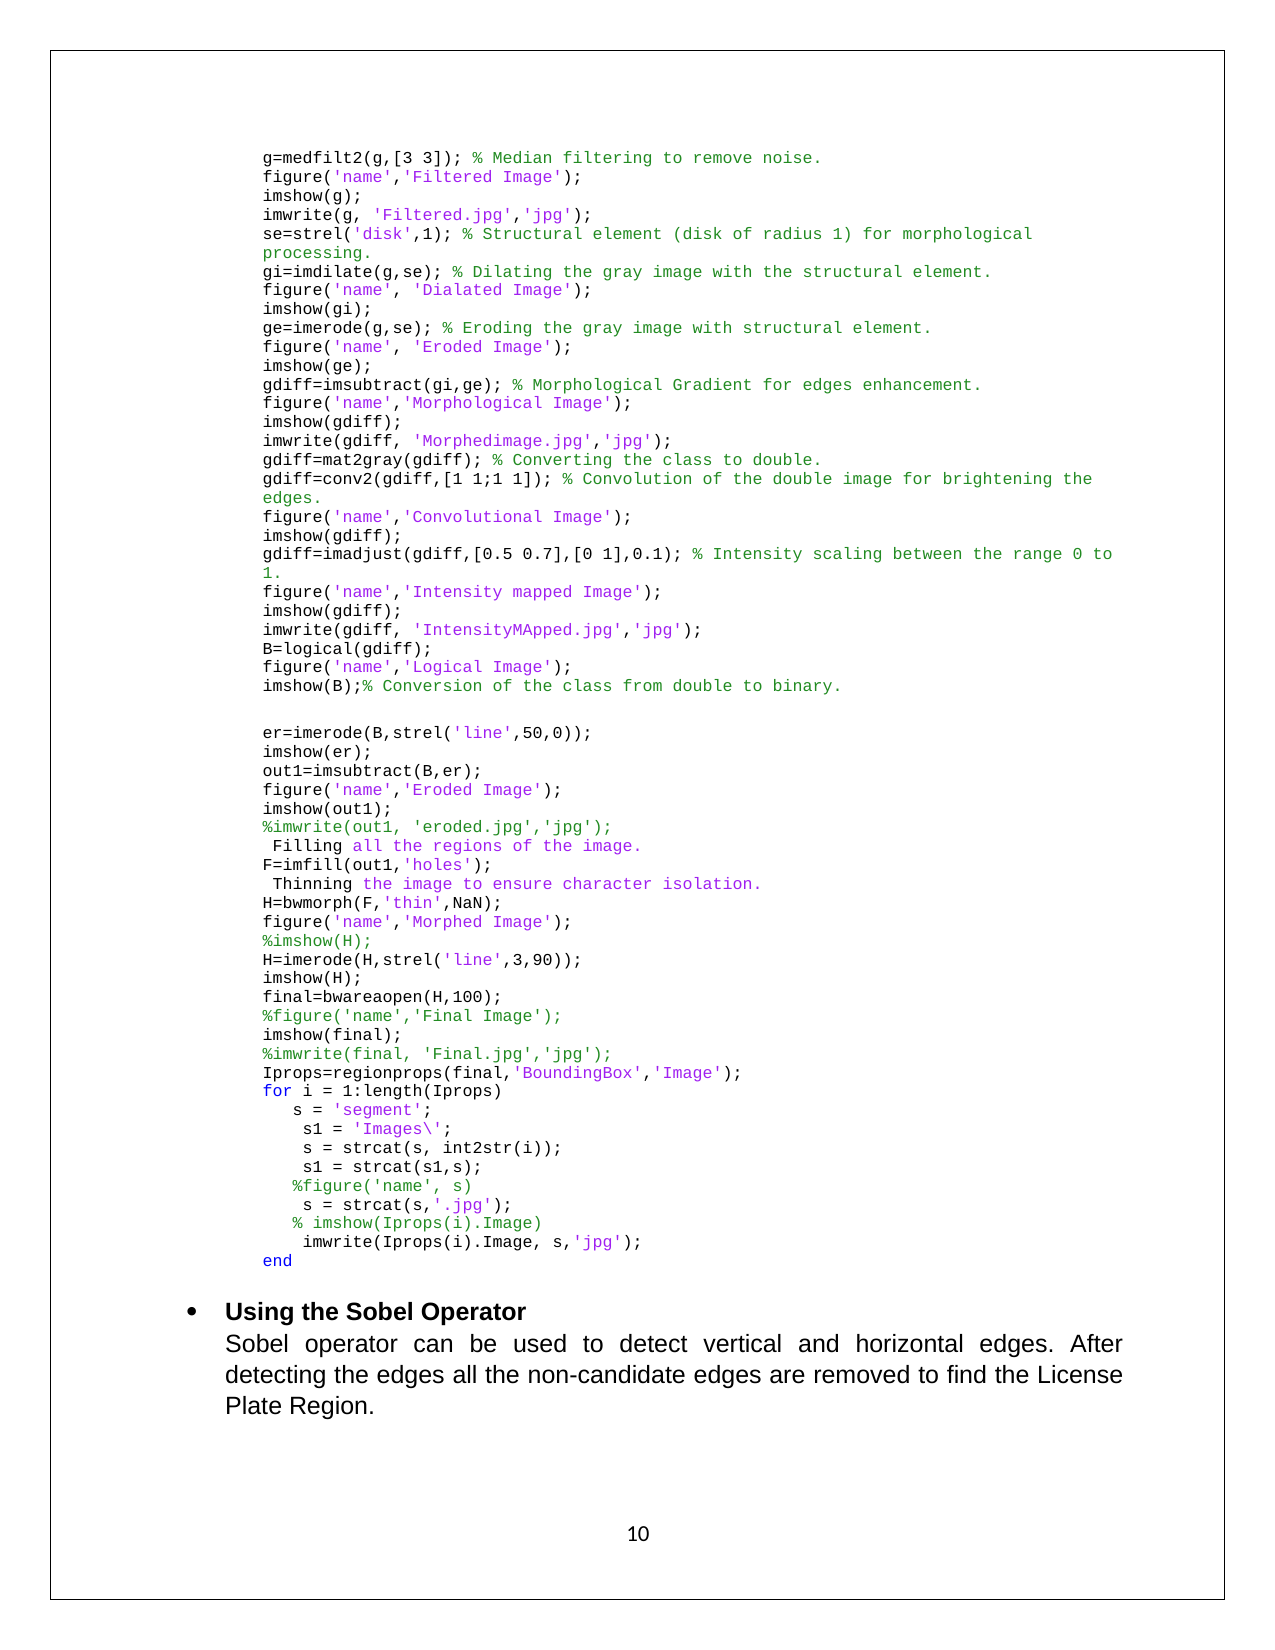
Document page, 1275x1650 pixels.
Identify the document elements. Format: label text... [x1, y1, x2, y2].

text imwrite(gdiff, 'IntensityMApped.jpg','jpg'); [262, 621, 1125, 640]
text imshow(final); [262, 1026, 1125, 1045]
text figure('name','Morphological Image'); [262, 395, 1125, 414]
text for i = 1:length(Iprops) [262, 1083, 1125, 1102]
text figure('name','Logical Image'); [262, 659, 1125, 678]
text gdiff=imadjust(gdiff,[0.5 0.7],[0 1],0.1); % Intensity scaling between the range 0 to 1. [262, 546, 1125, 584]
text er=imerode(B,strel('line',50,0)); [262, 725, 1125, 744]
text s = strcat(s,'.jpg'); [262, 1196, 1125, 1215]
text %figure('name', s) [262, 1177, 1125, 1196]
text imshow(gdiff); [262, 414, 1125, 433]
text figure('name','Intensity mapped Image'); [262, 584, 1125, 602]
text se=strel('disk',1); % Structural element (disk of radius 1) for morphological processing. [262, 225, 1125, 263]
text ge=imerode(g,se); % Eroding the gray image with structural element. [262, 320, 1125, 338]
text gdiff=mat2gray(gdiff); % Converting the class to double. [262, 452, 1125, 471]
text %imwrite(out1, 'eroded.jpg','jpg'); [262, 819, 1125, 838]
text out1=imsubtract(B,er); [262, 762, 1125, 781]
text final=bwareaopen(H,100); [262, 989, 1125, 1008]
text imshow(out1); [262, 800, 1125, 819]
text g=medfilt2(g,[3 3]); % Median filtering to remove noise. [262, 150, 1125, 169]
text figure('name','Convolutional Image'); [262, 508, 1125, 527]
text imshow(ge); [262, 357, 1125, 376]
text imshow(gdiff); [262, 602, 1125, 621]
text Filling all the regions of the image. [262, 838, 1125, 857]
text H=bwmorph(F,'thin',NaN); [262, 894, 1125, 913]
text B=logical(gdiff); [262, 640, 1125, 659]
text H=imerode(H,strel('line',3,90)); [262, 951, 1125, 970]
text %figure('name','Final Image'); [262, 1008, 1125, 1026]
text imwrite(gdiff, 'Morphedimage.jpg','jpg'); [262, 433, 1125, 452]
text figure('name', 'Eroded Image'); [262, 338, 1125, 357]
text gi=imdilate(g,se); % Dilating the gray image with the structural element. [262, 263, 1125, 282]
text gdiff=conv2(gdiff,[1 1;1 1]); % Convolution of the double image for brightening the edges. [262, 471, 1125, 508]
text gdiff=imsubtract(gi,ge); % Morphological Gradient for edges enhancement. [262, 376, 1125, 395]
text % imshow(Iprops(i).Image) [262, 1215, 1125, 1234]
text Iprops=regionprops(final,'BoundingBox','Image'); [262, 1064, 1125, 1083]
list Using the Sobel Operator [187, 1297, 1125, 1326]
text imshow(H); [262, 970, 1125, 989]
text imshow(er); [262, 744, 1125, 762]
text figure('name','Morphed Image'); [262, 913, 1125, 932]
list Sobel operator can be used to detect vertical and horizontal edges. After detecting the edges all the non-candidate edges are removed to find the License Plate Region. [225, 1328, 1125, 1419]
text Thinning the image to ensure character isolation. [262, 876, 1125, 894]
text figure('name', 'Dialated Image'); [262, 282, 1125, 301]
text imwrite(g, 'Filtered.jpg','jpg'); [262, 207, 1125, 225]
text imshow(gdiff); [262, 527, 1125, 546]
text %imshow(H); [262, 932, 1125, 951]
text s = strcat(s, int2str(i)); [262, 1139, 1125, 1158]
text figure('name','Filtered Image'); [262, 169, 1125, 188]
text imshow(B);% Conversion of the class from double to binary. [262, 678, 1125, 697]
text imshow(g); [262, 188, 1125, 207]
text end [262, 1253, 1125, 1272]
text imwrite(Iprops(i).Image, s,'jpg'); [262, 1234, 1125, 1253]
text %imwrite(final, 'Final.jpg','jpg'); [262, 1045, 1125, 1064]
text F=imfill(out1,'holes'); [262, 857, 1125, 876]
text imshow(gi); [262, 301, 1125, 320]
text s1 = 'Images\'; [262, 1121, 1125, 1139]
text figure('name','Eroded Image'); [262, 781, 1125, 800]
text s = 'segment'; [262, 1102, 1125, 1121]
text s1 = strcat(s1,s); [262, 1158, 1125, 1177]
